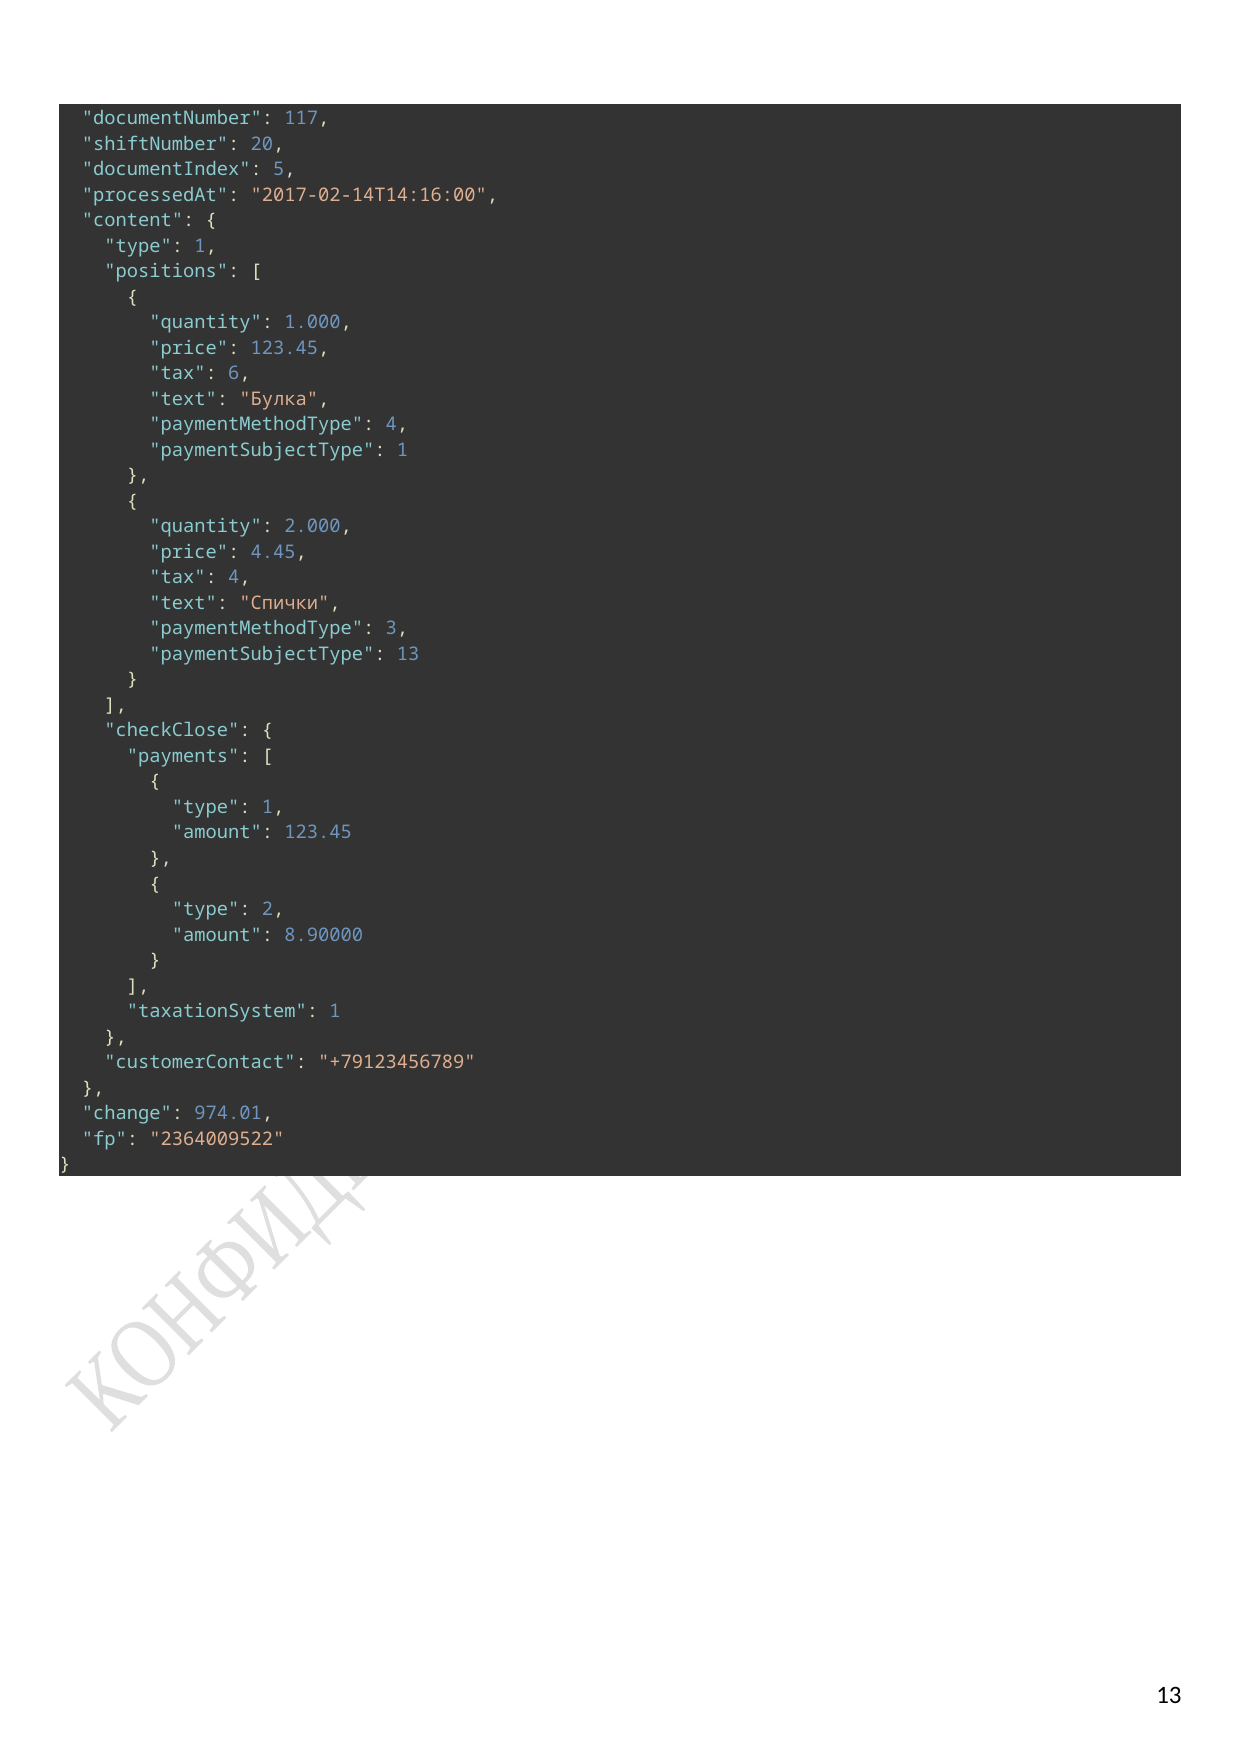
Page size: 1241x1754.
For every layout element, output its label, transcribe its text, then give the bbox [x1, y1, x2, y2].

text "customerContact": "+79123456789" [59, 1048, 1181, 1074]
text } [59, 1151, 1181, 1176]
text "price": 123.45, [59, 334, 1181, 359]
text "shiftNumber": 20, [59, 130, 1181, 155]
text "content": { [59, 206, 1181, 232]
text { [59, 487, 1181, 513]
text "change": 974.01, [59, 1099, 1181, 1125]
text }, [59, 462, 1181, 487]
text } [59, 666, 1181, 691]
text "tax": 4, [59, 564, 1181, 589]
text "processedAt": "2017-02-14T14:16:00", [59, 181, 1181, 206]
text "paymentSubjectType": 13 [59, 640, 1181, 666]
text "paymentMethodType": 4, [59, 411, 1181, 436]
text "type": 1, [59, 793, 1181, 819]
text "fp": "2364009522" [59, 1125, 1181, 1151]
text { [59, 768, 1181, 793]
text }, [59, 844, 1181, 870]
text "amount": 8.90000 [59, 921, 1181, 946]
text "quantity": 1.000, [59, 308, 1181, 334]
text }, [59, 1074, 1181, 1099]
text "quantity": 2.000, [59, 513, 1181, 538]
text } [59, 946, 1181, 972]
text ], [59, 972, 1181, 997]
text ], [59, 691, 1181, 717]
text "text": "Булка", [59, 385, 1181, 411]
text "tax": 6, [59, 359, 1181, 385]
text "payments": [ [59, 742, 1181, 768]
text { [59, 870, 1181, 895]
text "type": 2, [59, 895, 1181, 921]
text "text": "Спички", [59, 589, 1181, 615]
text "paymentMethodType": 3, [59, 615, 1181, 640]
text }, [59, 1023, 1181, 1048]
text "taxationSystem": 1 [59, 997, 1181, 1023]
text "positions": [ [59, 257, 1181, 283]
text { [59, 283, 1181, 308]
text "checkClose": { [59, 717, 1181, 742]
text "amount": 123.45 [59, 819, 1181, 844]
text "documentIndex": 5, [59, 155, 1181, 181]
text "paymentSubjectType": 1 [59, 436, 1181, 462]
text "price": 4.45, [59, 538, 1181, 564]
text "documentNumber": 117, [59, 104, 1181, 130]
text "type": 1, [59, 232, 1181, 257]
